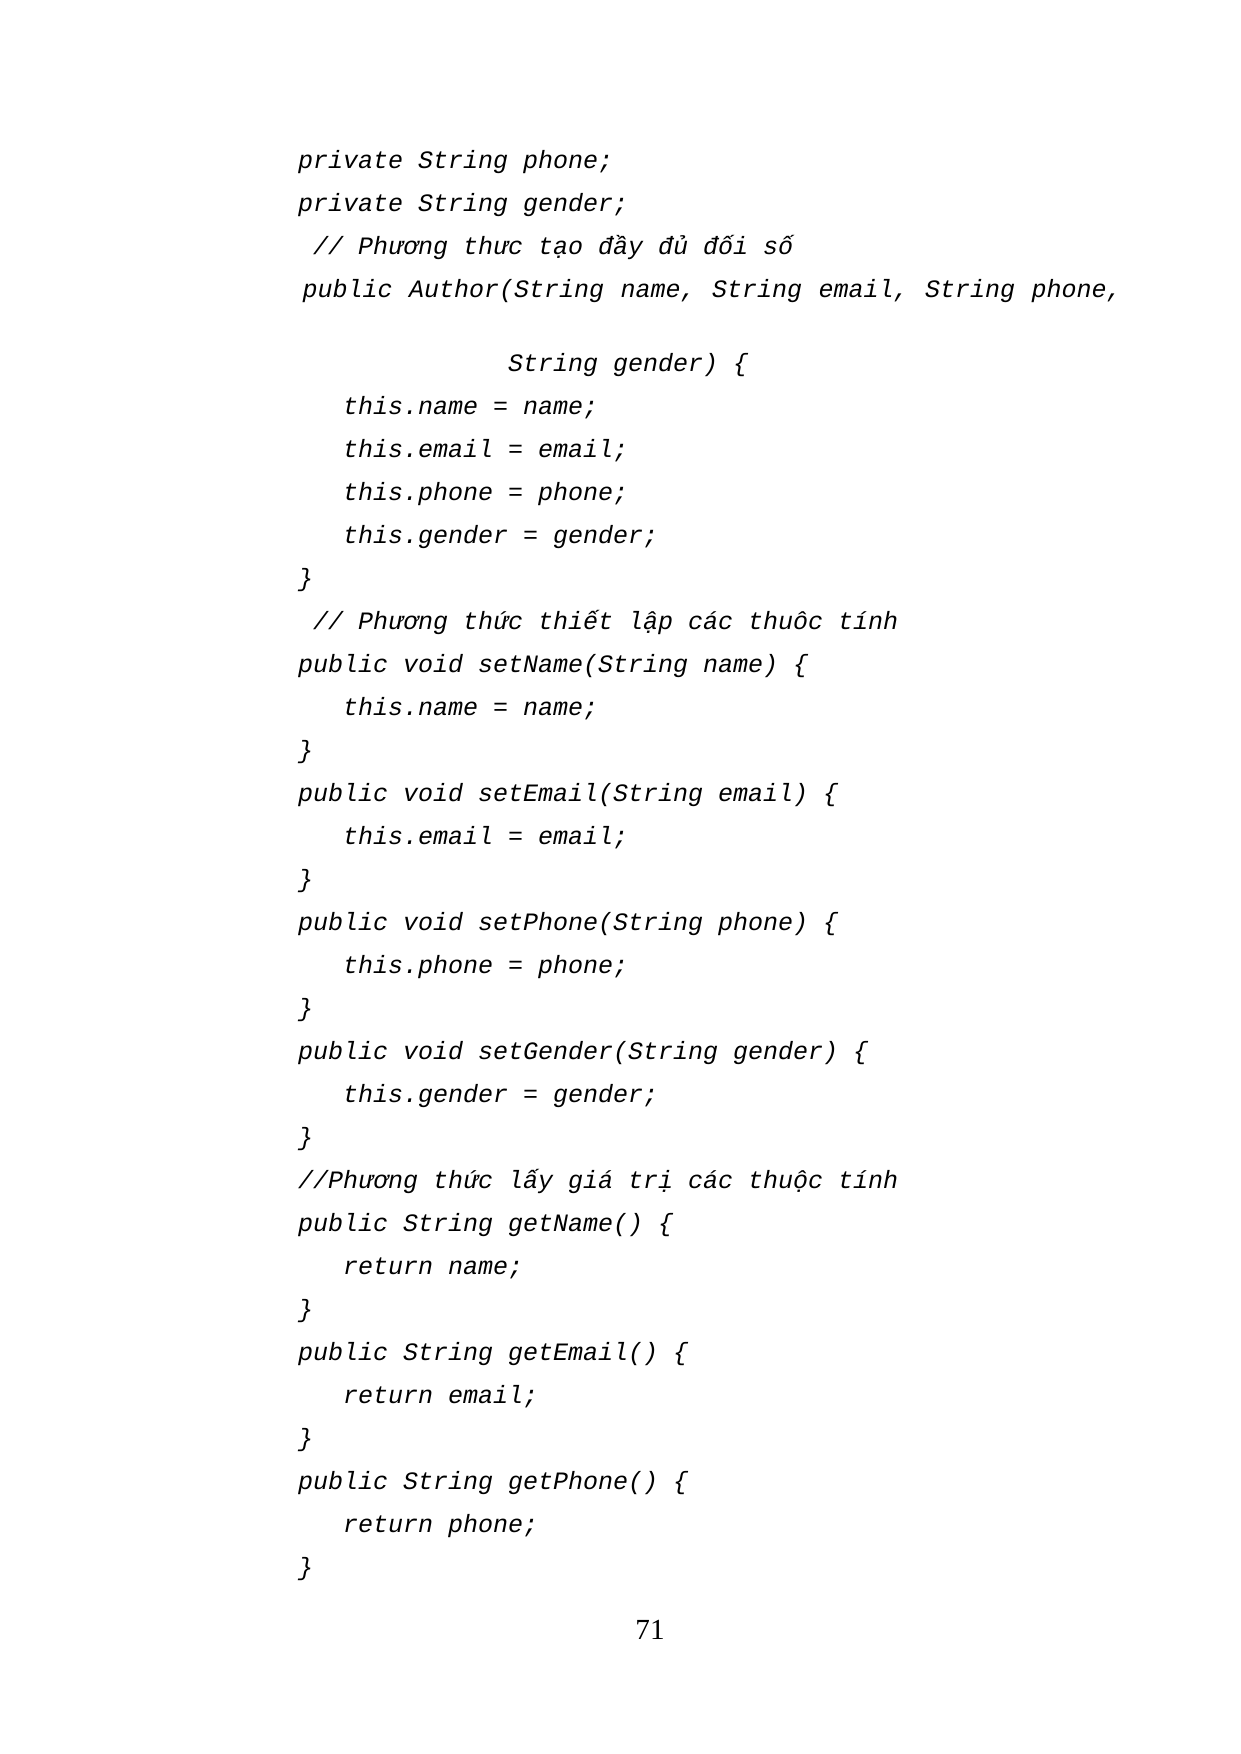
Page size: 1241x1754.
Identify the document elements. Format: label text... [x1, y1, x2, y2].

text } [253, 1297, 1122, 1325]
text this.gender = gender; [253, 522, 1122, 551]
text public String getName() { [253, 1211, 1122, 1239]
text } [253, 1426, 1122, 1454]
text this.gender = gender; [253, 1082, 1122, 1110]
text this.phone = phone; [253, 953, 1122, 981]
text //Phương thức lấy giá trị các thuộc tính [253, 1168, 1122, 1196]
text return name; [253, 1254, 1122, 1282]
text // Phương thưc tạo đầy đủ đối số [253, 234, 1122, 262]
text } [253, 1125, 1122, 1153]
text this.phone = phone; [253, 479, 1122, 508]
text this.email = email; [253, 436, 1122, 465]
text public void setEmail(String email) { [253, 781, 1122, 809]
text private String phone; [253, 148, 1122, 176]
text public void setName(String name) { [253, 651, 1122, 680]
text } [253, 737, 1122, 766]
text this.email = email; [253, 823, 1122, 852]
text } [253, 996, 1122, 1024]
text public String getEmail() { [253, 1340, 1122, 1368]
text public String getPhone() { [253, 1469, 1122, 1497]
text return phone; [253, 1512, 1122, 1540]
text return email; [253, 1383, 1122, 1411]
text public void setGender(String gender) { [253, 1039, 1122, 1067]
text // Phương thức thiết lập các thuôc tính [253, 608, 1122, 637]
text } [253, 1555, 1122, 1583]
text public Author(String name, String email, String phone, String gender) { [253, 277, 1122, 379]
text public void setPhone(String phone) { [253, 909, 1122, 938]
text this.name = name; [253, 393, 1122, 422]
text } [253, 867, 1122, 895]
text } [253, 565, 1122, 594]
text this.name = name; [253, 694, 1122, 723]
text private String gender; [253, 191, 1122, 219]
